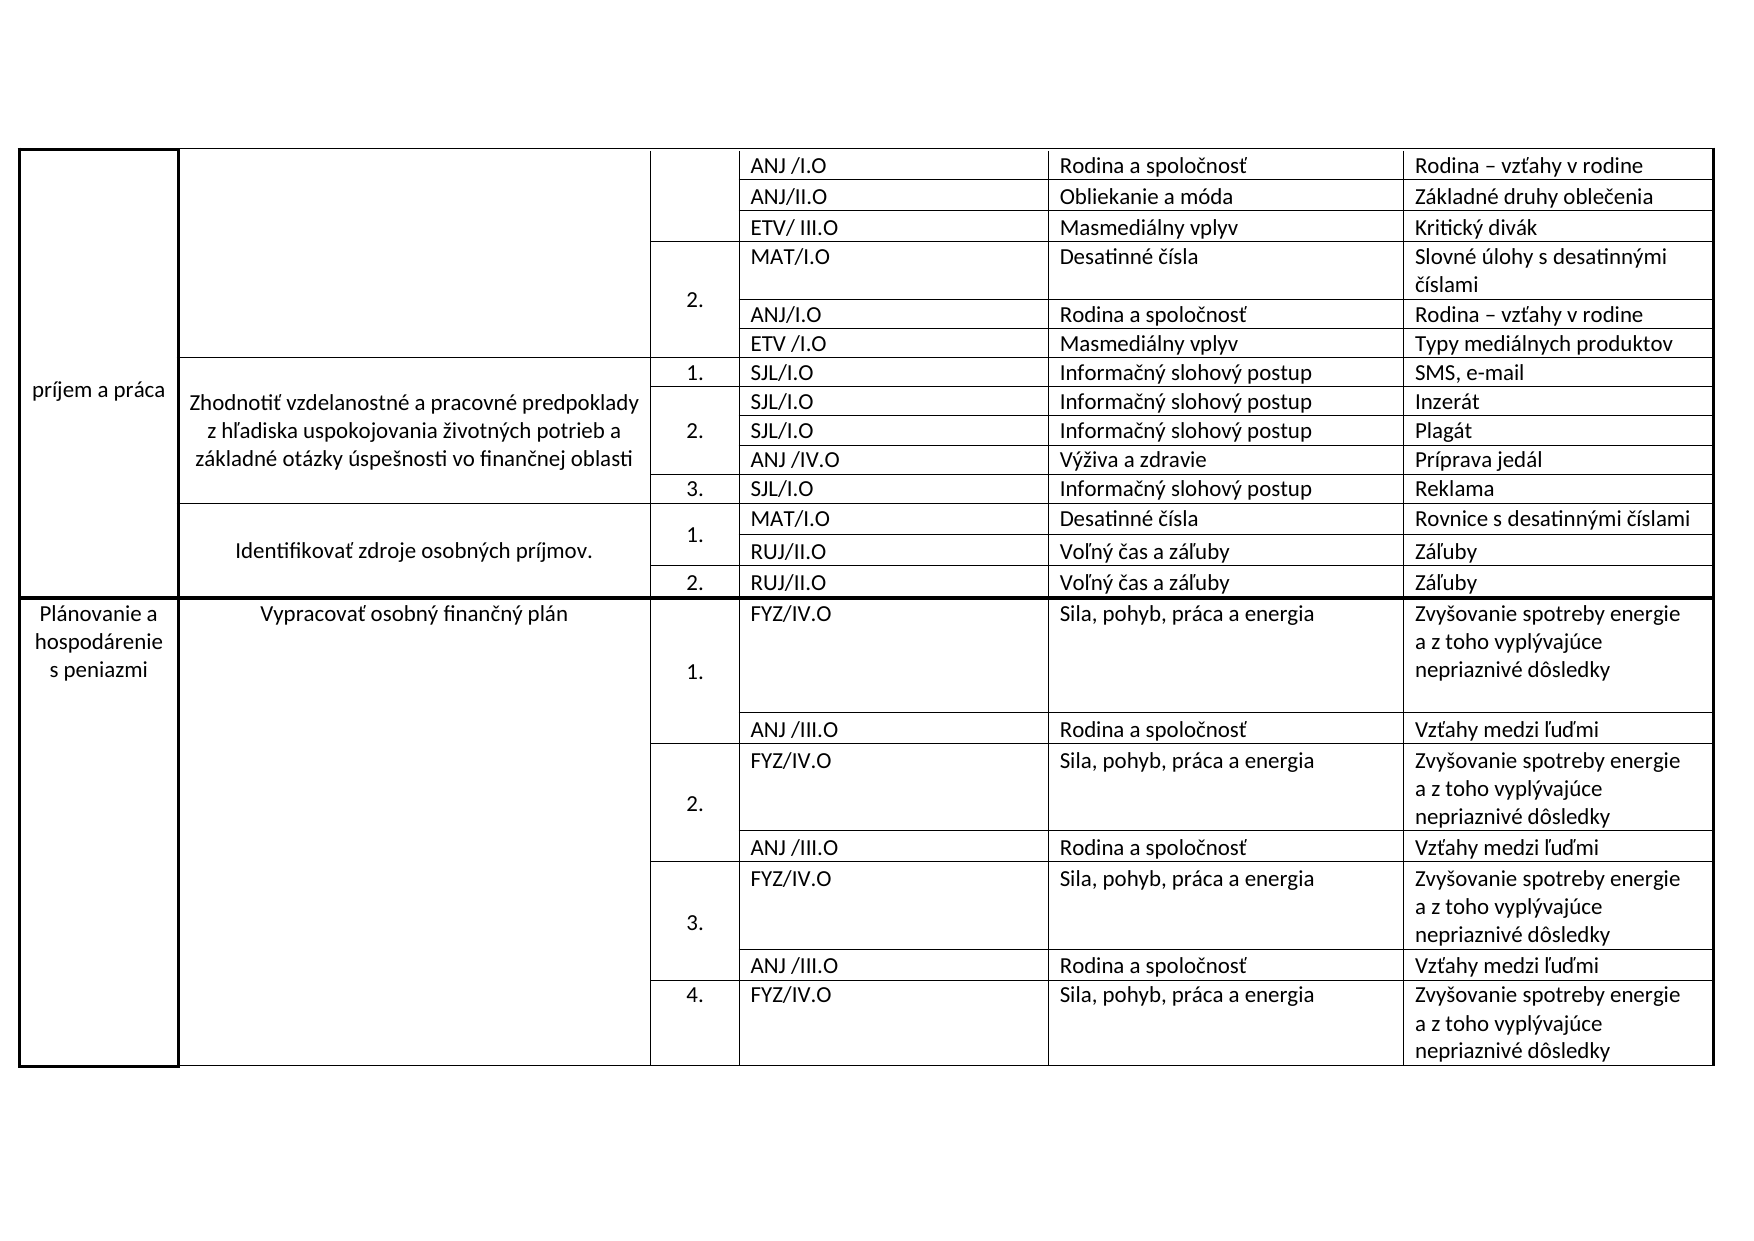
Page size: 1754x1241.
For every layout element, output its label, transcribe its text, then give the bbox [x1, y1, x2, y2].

table_cell 3. [651, 862, 739, 979]
table_cell 1. [651, 504, 739, 565]
table_cell Reklama [1404, 475, 1712, 503]
table_cell ANJ /III.O [740, 950, 1048, 979]
table_cell Rodina a spoločnosť [1049, 713, 1403, 743]
table_cell FYZ/IV.O [740, 744, 1048, 830]
table_cell Plagát [1404, 416, 1712, 444]
table_cell Vzťahy medzi ľuďmi [1404, 713, 1712, 743]
table_cell Rodina a spoločnosť [1048, 149, 1403, 179]
table_cell ETV/ III.O [740, 211, 1048, 241]
table_cell Desatinné čísla [1049, 242, 1403, 299]
table_cell Obliekanie a móda [1049, 180, 1403, 210]
table_cell Informačný slohový postup [1049, 416, 1403, 444]
table_cell Zvyšovanie spotreby energie a z toho vyplývajúce nepriaznivé dôsledky [1404, 600, 1712, 712]
table_cell Informačný slohový postup [1049, 358, 1403, 386]
table_cell Zvyšovanie spotreby energie a z toho vyplývajúce nepriaznivé dôsledky [1404, 981, 1712, 1065]
table_cell Zhodnotiť vzdelanostné a pracovné predpoklady z hľadiska uspokojovania životných potrieb a základné otázky úspešnosti vo finančnej oblasti [180, 358, 650, 503]
table_cell SJL/I.O [740, 387, 1048, 415]
table_cell Plánovanie a hospodárenie s peniazmi [21, 600, 177, 1065]
table_cell Záľuby [1404, 566, 1712, 596]
table_cell Rodina a spoločnosť [1049, 950, 1403, 979]
table_cell Typy mediálnych produktov [1404, 329, 1712, 357]
table_cell 2. [651, 242, 739, 357]
table_cell Rodina – vzťahy v rodine [1404, 300, 1712, 328]
table_cell Desatinné čísla [1049, 504, 1403, 534]
table_cell Informačný slohový postup [1049, 475, 1403, 503]
table_cell RUJ/II.O [740, 566, 1048, 596]
table_cell 2. [651, 566, 739, 596]
table_cell Záľuby [1404, 535, 1712, 565]
table_cell Kritický divák [1404, 211, 1712, 241]
table_cell 2. [651, 387, 739, 473]
table_cell ANJ /IV.O [740, 446, 1048, 473]
table_cell Príprava jedál [1404, 446, 1712, 473]
table_cell Masmediálny vplyv [1049, 329, 1403, 357]
table_cell ANJ/I.O [740, 300, 1048, 328]
table_cell ANJ /III.O [740, 831, 1048, 861]
table_cell Sila, pohyb, práca a energia [1049, 600, 1403, 712]
table_cell Rovnice s desatinnými číslami [1404, 504, 1712, 534]
table_cell ANJ /I.O [739, 149, 1048, 179]
table_cell Vzťahy medzi ľuďmi [1404, 831, 1712, 861]
table_cell Identifikovať zdroje osobných príjmov. [180, 504, 650, 596]
table_cell Výživa a zdravie [1049, 446, 1403, 473]
table_cell Rodina a spoločnosť [1049, 300, 1403, 328]
table_cell Zvyšovanie spotreby energie a z toho vyplývajúce nepriaznivé dôsledky [1404, 744, 1712, 830]
table_cell ANJ /III.O [740, 713, 1048, 743]
table_cell Rodina a spoločnosť [1049, 831, 1403, 861]
table_cell FYZ/IV.O [740, 600, 1048, 712]
table_cell 1. [651, 358, 739, 386]
table_cell Sila, pohyb, práca a energia [1049, 862, 1403, 948]
table_cell Vypracovať osobný finančný plán [180, 600, 650, 1065]
table_cell RUJ/II.O [740, 535, 1048, 565]
table_cell SJL/I.O [740, 475, 1048, 503]
table_cell 3. [651, 475, 739, 503]
table_cell MAT/I.O [740, 242, 1048, 299]
table_cell Rodina – vzťahy v rodine [1404, 149, 1712, 179]
table_cell ANJ/II.O [740, 180, 1048, 210]
table_cell 1. [651, 600, 739, 743]
table_cell Základné druhy oblečenia [1404, 180, 1712, 210]
table_cell Slovné úlohy s desatinnými číslami [1404, 242, 1712, 299]
table_cell FYZ/IV.O [740, 862, 1048, 948]
table_cell FYZ/IV.O [740, 981, 1048, 1065]
table_cell 2. [651, 744, 739, 861]
table_cell SMS, e-mail [1404, 358, 1712, 386]
table_cell Voľný čas a záľuby [1049, 535, 1403, 565]
table_cell Sila, pohyb, práca a energia [1049, 744, 1403, 830]
table_cell ETV /I.O [740, 329, 1048, 357]
table_cell Sila, pohyb, práca a energia [1049, 981, 1403, 1065]
table_cell SJL/I.O [740, 416, 1048, 444]
table_cell Voľný čas a záľuby [1049, 566, 1403, 596]
table_cell Zvyšovanie spotreby energie a z toho vyplývajúce nepriaznivé dôsledky [1404, 862, 1712, 948]
table_cell 4. [651, 981, 739, 1065]
table_cell SJL/I.O [740, 358, 1048, 386]
table_cell Inzerát [1404, 387, 1712, 415]
table_cell Vzťahy medzi ľuďmi [1404, 950, 1712, 979]
table_cell Informačný slohový postup [1049, 387, 1403, 415]
table_cell MAT/I.O [740, 504, 1048, 534]
table_cell Masmediálny vplyv [1049, 211, 1403, 241]
